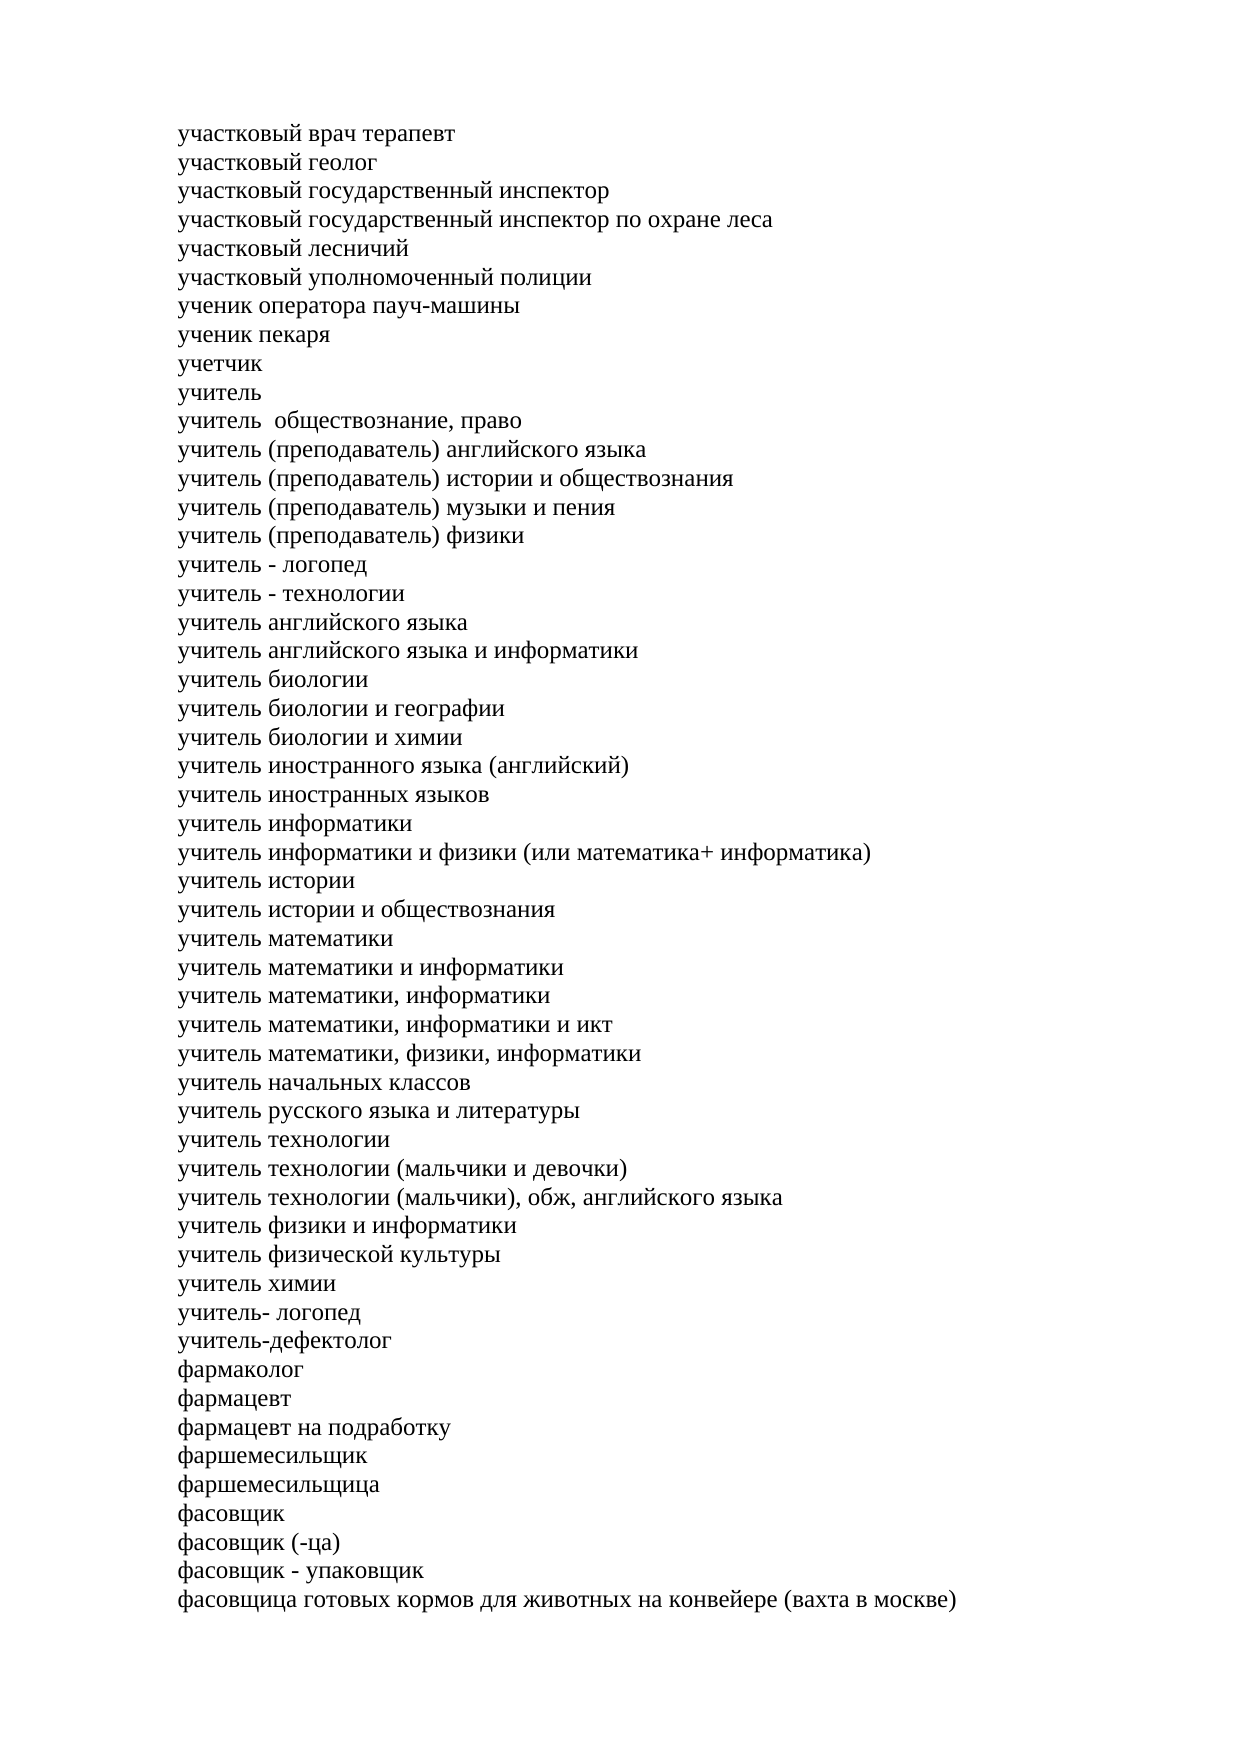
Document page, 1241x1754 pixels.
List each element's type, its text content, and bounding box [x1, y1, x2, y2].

text учитель биологии [177, 664, 1152, 693]
text учитель истории [177, 866, 1152, 894]
text фармацевт [177, 1383, 1152, 1412]
text учитель иностранного языка (английский) [177, 751, 1152, 779]
text учитель технологии [177, 1124, 1152, 1153]
text учитель - технологии [177, 578, 1152, 607]
text учитель математики, информатики [177, 981, 1152, 1009]
text учитель биологии и географии [177, 693, 1152, 722]
text фасовщик [177, 1498, 1152, 1527]
text участковый геолог [177, 147, 1152, 176]
text учитель математики [177, 923, 1152, 952]
text учитель [177, 377, 1152, 406]
text фармаколог [177, 1354, 1152, 1383]
text учитель английского языка и информатики [177, 636, 1152, 664]
text фасовщица готовых кормов для животных на конвейере (вахта в москве) [177, 1584, 1152, 1613]
text учитель физики и информатики [177, 1211, 1152, 1239]
text участковый лесничий [177, 233, 1152, 262]
text учитель математики и информатики [177, 952, 1152, 981]
text учитель иностранных языков [177, 779, 1152, 808]
text учитель химии [177, 1268, 1152, 1297]
text учитель биологии и химии [177, 722, 1152, 751]
text учитель английского языка [177, 607, 1152, 636]
text учитель (преподаватель) музыки и пения [177, 492, 1152, 521]
text учитель технологии (мальчики), обж, английского языка [177, 1182, 1152, 1211]
text участковый государственный инспектор [177, 176, 1152, 204]
text учитель- логопед [177, 1297, 1152, 1326]
text фармацевт на подработку [177, 1412, 1152, 1441]
text учитель начальных классов [177, 1067, 1152, 1096]
text учитель математики, физики, информатики [177, 1038, 1152, 1067]
text учитель информатики [177, 808, 1152, 837]
text учитель истории и обществознания [177, 894, 1152, 923]
text учитель технологии (мальчики и девочки) [177, 1153, 1152, 1182]
text учетчик [177, 348, 1152, 377]
text учитель физической культуры [177, 1239, 1152, 1268]
text учитель (преподаватель) истории и обществознания [177, 463, 1152, 492]
text ученик оператора пауч-машины [177, 291, 1152, 319]
text ученик пекаря [177, 319, 1152, 348]
text фасовщик - упаковщик [177, 1556, 1152, 1584]
text фаршемесильщица [177, 1469, 1152, 1498]
text учитель информатики и физики (или математика+ информатика) [177, 837, 1152, 866]
text учитель - логопед [177, 549, 1152, 578]
text учитель обществознание, право [177, 406, 1152, 434]
text фаршемесильщик [177, 1441, 1152, 1469]
text фасовщик (-ца) [177, 1527, 1152, 1556]
text учитель (преподаватель) физики [177, 521, 1152, 549]
text участковый уполномоченный полиции [177, 262, 1152, 291]
text участковый врач терапевт [177, 118, 1152, 147]
text учитель-дефектолог [177, 1326, 1152, 1354]
text учитель русского языка и литературы [177, 1096, 1152, 1124]
text участковый государственный инспектор по охране леса [177, 204, 1152, 233]
text учитель (преподаватель) английского языка [177, 434, 1152, 463]
text учитель математики, информатики и икт [177, 1009, 1152, 1038]
